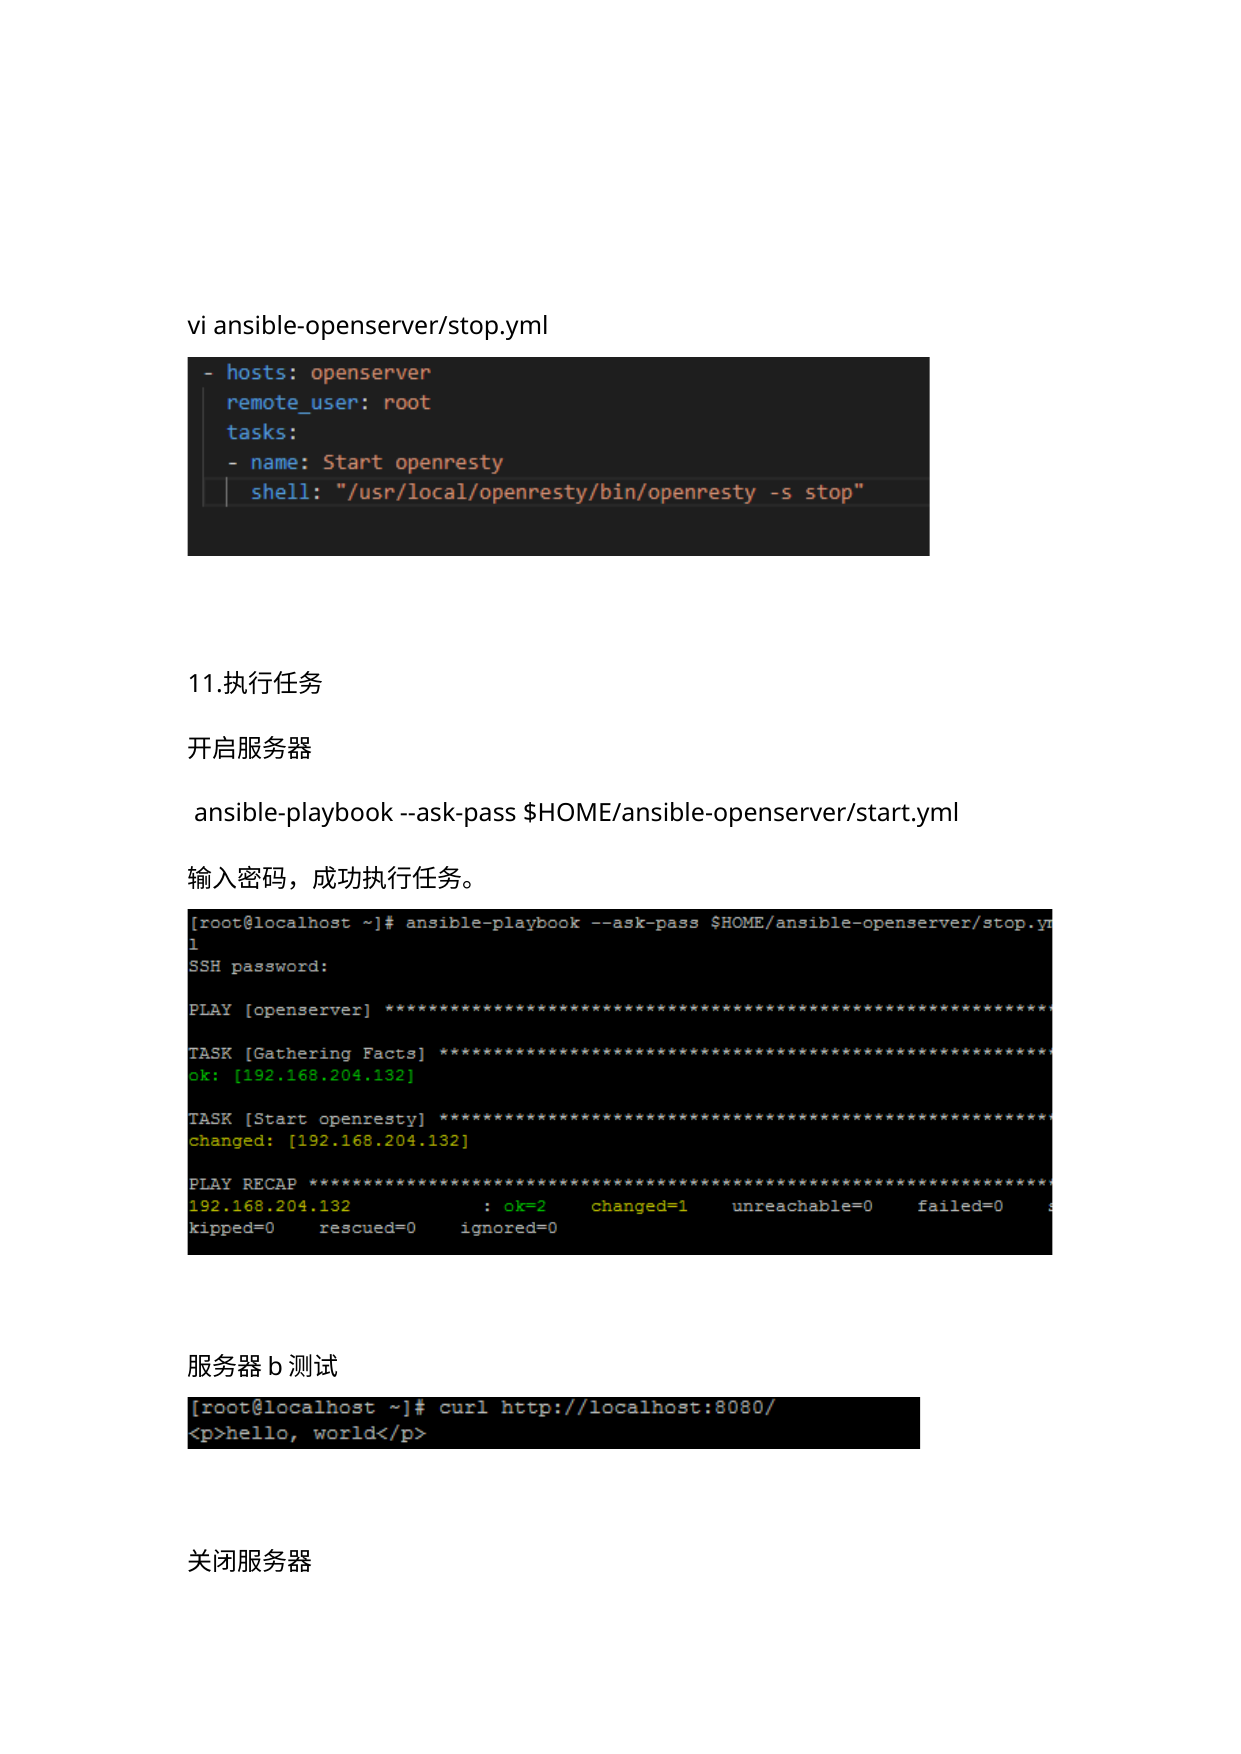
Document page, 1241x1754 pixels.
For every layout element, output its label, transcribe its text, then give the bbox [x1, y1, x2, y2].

list 11.执行任务 [187, 649, 1053, 714]
picture [187, 357, 930, 556]
list vi ansible-openserver/stop.yml [187, 292, 1053, 357]
picture [187, 909, 1053, 1255]
list 服务器b测试 [187, 1332, 1053, 1397]
list 输入密码，成功执行任务。 [187, 844, 1053, 909]
list 开启服务器 [187, 714, 1053, 779]
picture [187, 1397, 921, 1449]
list ansible-playbook --ask-pass $HOME/ansible-openserver/start.yml [187, 779, 1053, 844]
list 关闭服务器 [187, 1527, 1053, 1592]
